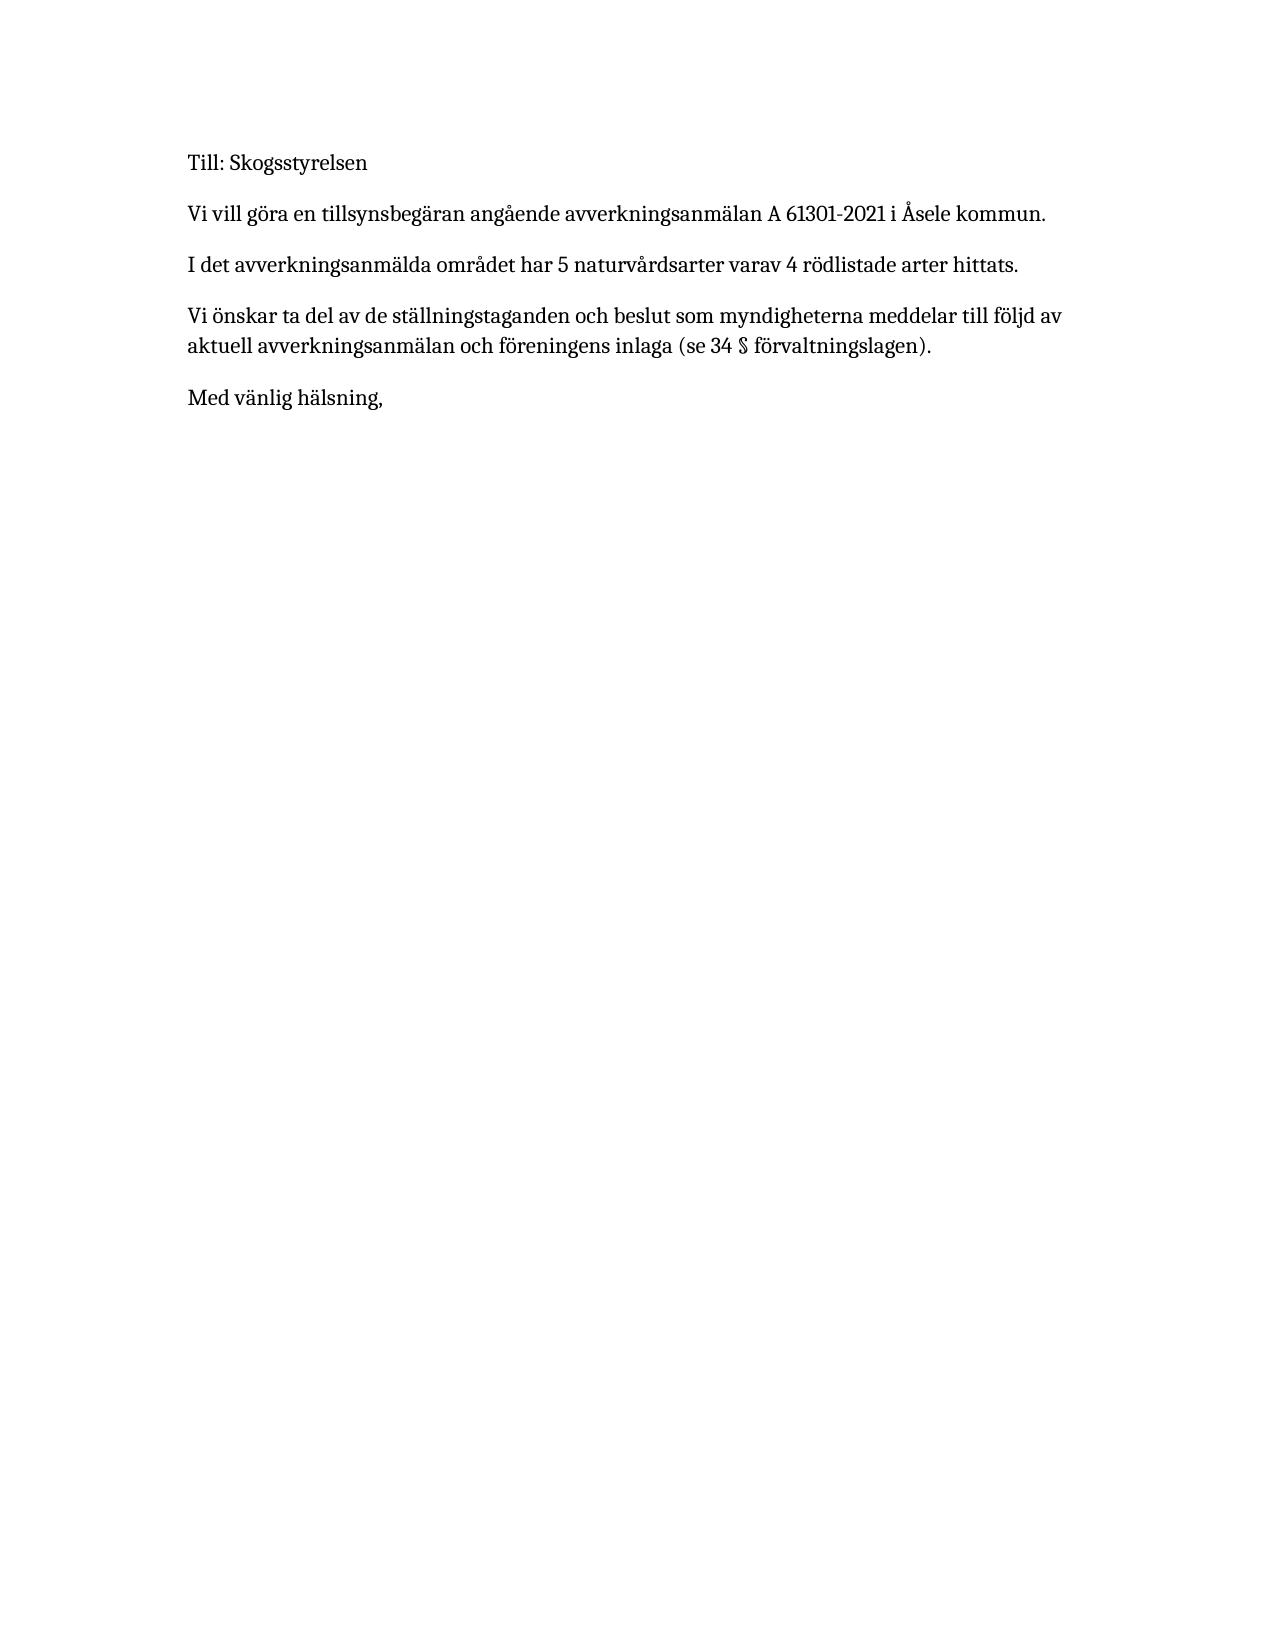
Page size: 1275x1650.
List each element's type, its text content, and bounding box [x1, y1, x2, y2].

text Till: Skogsstyrelsen [187, 150, 1087, 176]
text Vi önskar ta del av de ställningstaganden och beslut som myndigheterna meddelar till följd av aktuell avverkningsanmälan och föreningens inlaga (se 34 § förvaltningslagen). [187, 303, 1087, 360]
text Med vänlig hälsning, [187, 384, 1087, 441]
text Vi vill göra en tillsynsbegäran angående avverkningsanmälan A 61301-2021 i Åsele kommun. [187, 201, 1087, 227]
text I det avverkningsanmälda området har 5 naturvårdsarter varav 4 rödlistade arter hittats. [187, 252, 1087, 278]
